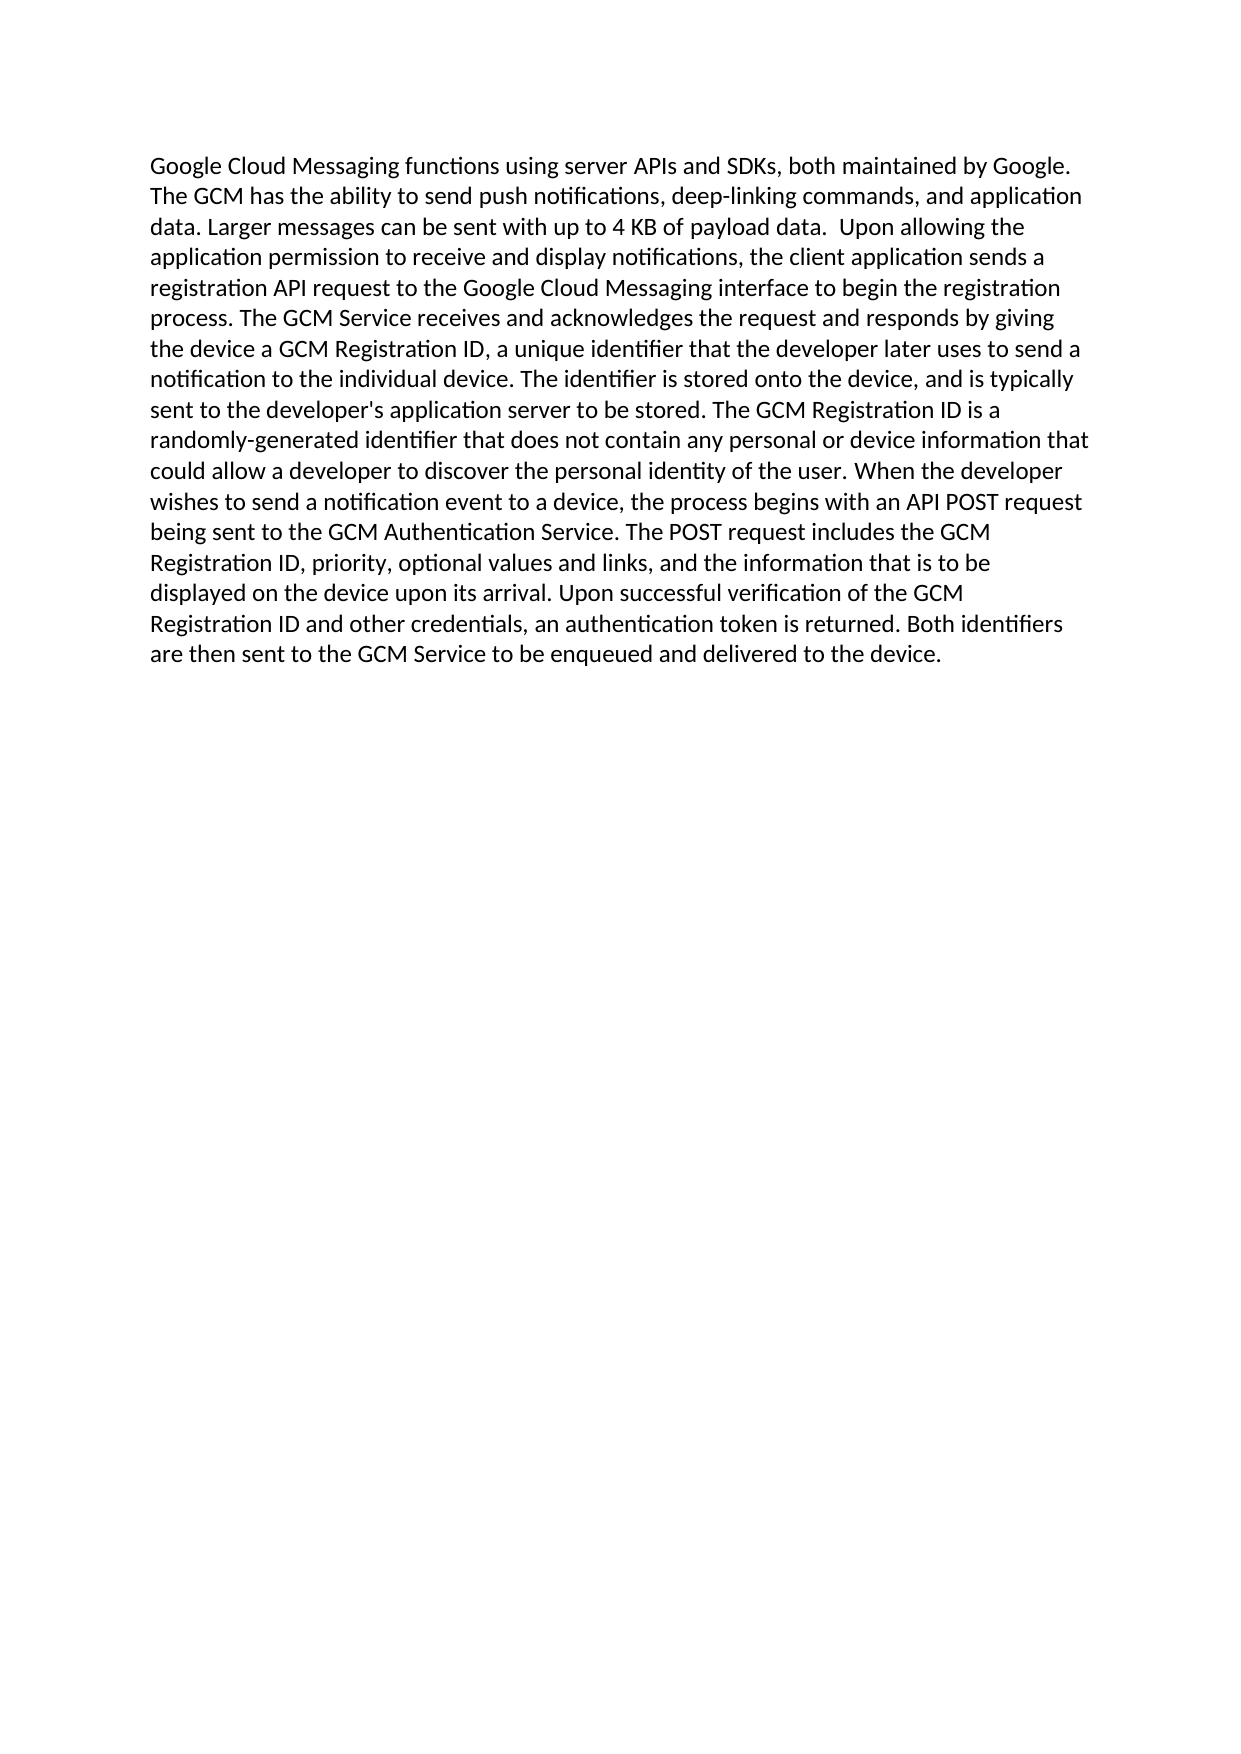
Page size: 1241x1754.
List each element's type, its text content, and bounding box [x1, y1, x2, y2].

text Google Cloud Messaging functions using server APIs and SDKs, both maintained by Google. The GCM has the ability to send push notifications, deep-linking commands, and application data. Larger messages can be sent with up to 4 KB of payload data. Upon allowing the application permission to receive and display notifications, the client application sends a registration API request to the Google Cloud Messaging interface to begin the registration process. The GCM Service receives and acknowledges the request and responds by giving the device a GCM Registration ID, a unique identifier that the developer later uses to send a notification to the individual device. The identifier is stored onto the device, and is typically sent to the developer's application server to be stored. The GCM Registration ID is a randomly-generated identifier that does not contain any personal or device information that could allow a developer to discover the personal identity of the user. When the developer wishes to send a notification event to a device, the process begins with an API POST request being sent to the GCM Authentication Service. The POST request includes the GCM Registration ID, priority, optional values and links, and the information that is to be displayed on the device upon its arrival. Upon successful verification of the GCM Registration ID and other credentials, an authentication token is returned. Both identifiers are then sent to the GCM Service to be enqueued and delivered to the device. [150, 150, 1090, 669]
